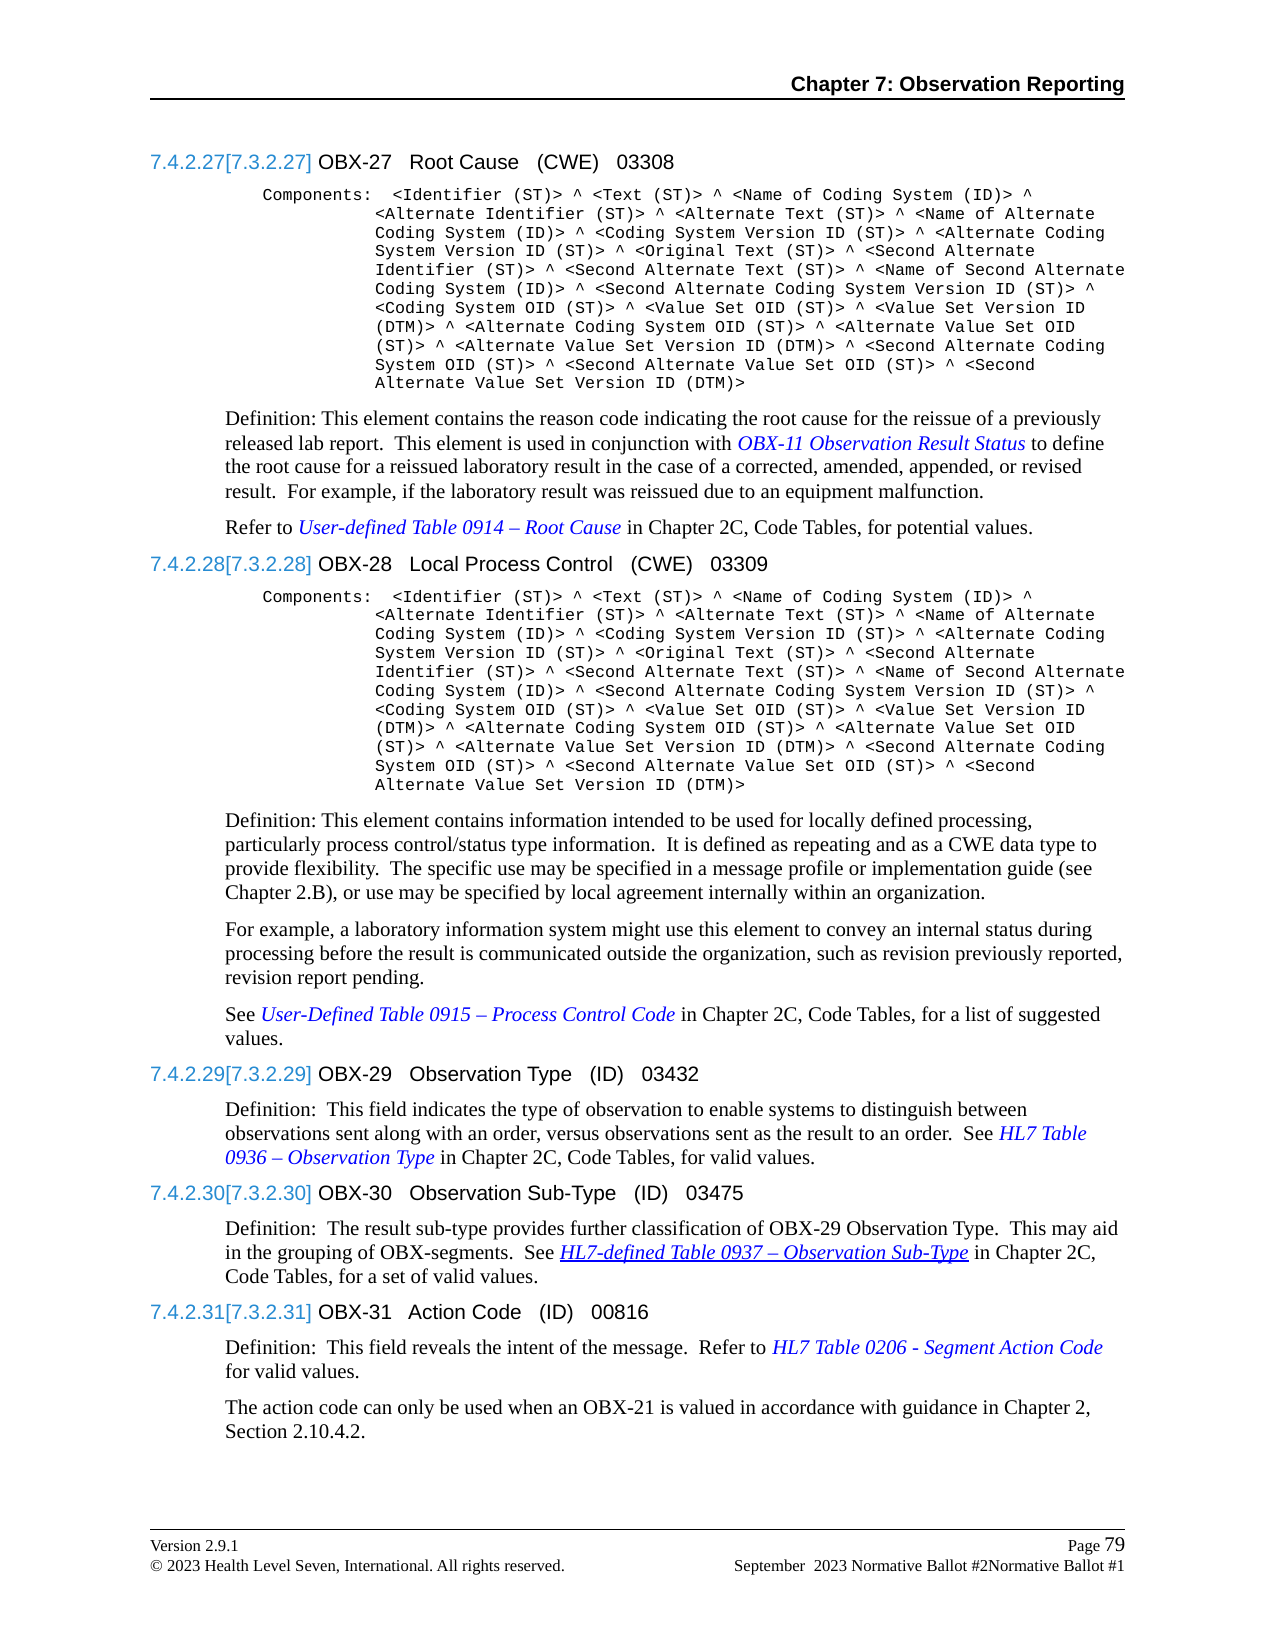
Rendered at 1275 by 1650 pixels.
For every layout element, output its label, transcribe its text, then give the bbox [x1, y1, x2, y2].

text The action code can only be used when an OBX-21 is valued in accordance with guidance in Chapter 2, Section 2.10.4.2. [225, 1395, 1125, 1443]
text Definition: This element contains the reason code indicating the root cause for the reissue of a previously released lab report. This element is used in conjunction with OBX-11 Observation Result Status to define the root cause for a reissued laboratory result in the case of a corrected, amended, appended, or revised result. For example, if the laboratory result was reissued due to an equipment malfunction. [225, 406, 1125, 503]
text For example, a laboratory information system might use this element to convey an internal status during processing before the result is communicated outside the organization, such as revision previously reported, revision report pending. [225, 917, 1125, 989]
subtitle OBX-30 Observation Sub-Type (ID) 03475 [150, 1181, 1125, 1205]
text Components: <Identifier (ST)> ^ <Text (ST)> ^ <Name of Coding System (ID)> ^ <Alternate Identifier (ST)> ^ <Alternate Text (ST)> ^ <Name of Alternate Coding System (ID)> ^ <Coding System Version ID (ST)> ^ <Alternate Coding System Version ID (ST)> ^ <Original Text (ST)> ^ <Second Alternate Identifier (ST)> ^ <Second Alternate Text (ST)> ^ <Name of Second Alternate Coding System (ID)> ^ <Second Alternate Coding System Version ID (ST)> ^ <Coding System OID (ST)> ^ <Value Set OID (ST)> ^ <Value Set Version ID (DTM)> ^ <Alternate Coding System OID (ST)> ^ <Alternate Value Set OID (ST)> ^ <Alternate Value Set Version ID (DTM)> ^ <Second Alternate Coding System OID (ST)> ^ <Second Alternate Value Set OID (ST)> ^ <Second Alternate Value Set Version ID (DTM)> [262, 588, 1125, 796]
text Refer to User-defined Table 0914 – Root Cause in Chapter 2C, Code Tables, for potential values. [225, 515, 1125, 539]
subtitle OBX-27 Root Cause (CWE) 03308 [150, 150, 1125, 174]
text See User-Defined Table 0915 – Process Control Code in Chapter 2C, Code Tables, for a list of suggested values. [225, 1001, 1125, 1049]
text Definition: This field indicates the type of observation to enable systems to distinguish between observations sent along with an order, versus observations sent as the result to an order. See HL7 Table 0936 – Observation Type in Chapter 2C, Code Tables, for valid values. [225, 1096, 1125, 1169]
subtitle OBX-28 Local Process Control (CWE) 03309 [150, 552, 1125, 576]
text Definition: The result sub-type provides further classification of OBX-29 Observation Type. This may aid in the grouping of OBX-segments. See HL7-defined Table 0937 – Observation Sub-Type in Chapter 2C, Code Tables, for a set of valid values. [225, 1216, 1125, 1288]
text Definition: This field reveals the intent of the message. Refer to HL7 Table 0206 - Segment Action Code for valid values. [225, 1334, 1125, 1383]
text Definition: This element contains information intended to be used for locally defined processing, particularly process control/status type information. It is defined as repeating and as a CWE data type to provide flexibility. The specific use may be specified in a message profile or implementation guide (see Chapter 2.B), or use may be specified by local agreement internally within an organization. [225, 808, 1125, 904]
subtitle OBX-29 Observation Type (ID) 03432 [150, 1062, 1125, 1086]
subtitle OBX-31 Action Code (ID) 00816 [150, 1300, 1125, 1324]
text Components: <Identifier (ST)> ^ <Text (ST)> ^ <Name of Coding System (ID)> ^ <Alternate Identifier (ST)> ^ <Alternate Text (ST)> ^ <Name of Alternate Coding System (ID)> ^ <Coding System Version ID (ST)> ^ <Alternate Coding System Version ID (ST)> ^ <Original Text (ST)> ^ <Second Alternate Identifier (ST)> ^ <Second Alternate Text (ST)> ^ <Name of Second Alternate Coding System (ID)> ^ <Second Alternate Coding System Version ID (ST)> ^ <Coding System OID (ST)> ^ <Value Set OID (ST)> ^ <Value Set Version ID (DTM)> ^ <Alternate Coding System OID (ST)> ^ <Alternate Value Set OID (ST)> ^ <Alternate Value Set Version ID (DTM)> ^ <Second Alternate Coding System OID (ST)> ^ <Second Alternate Value Set OID (ST)> ^ <Second Alternate Value Set Version ID (DTM)> [262, 186, 1125, 394]
